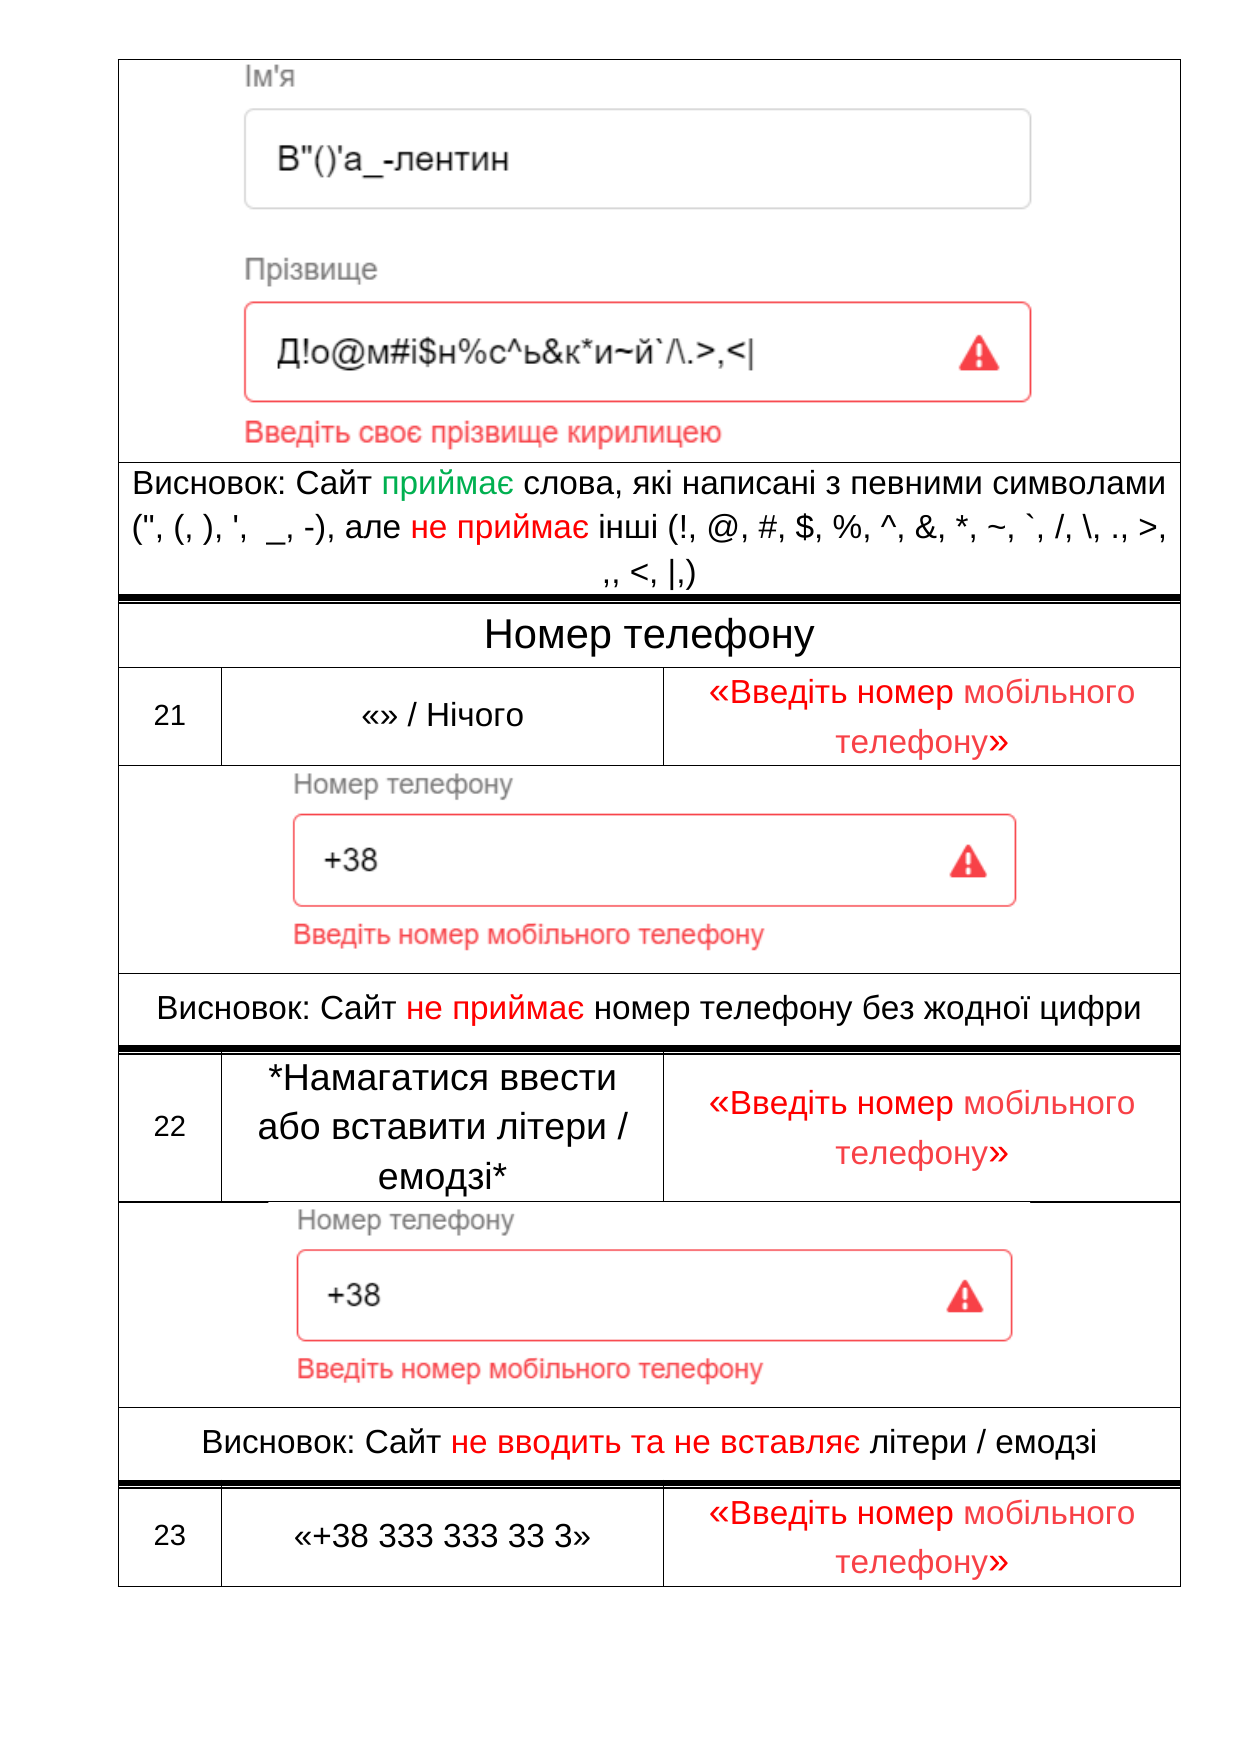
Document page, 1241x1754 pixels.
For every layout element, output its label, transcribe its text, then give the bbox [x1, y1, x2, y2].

table_cell [119, 60, 1180, 462]
table_cell 23 [119, 1489, 221, 1586]
picture [226, 60, 1072, 458]
table_cell «Введіть номер мобільного телефону» [664, 1055, 1180, 1201]
table_cell [119, 1203, 1180, 1407]
table_cell «+38 333 333 33 3» [222, 1489, 663, 1586]
table_cell 21 [119, 668, 221, 765]
table_cell «» / Нічого [222, 668, 663, 765]
table_cell Висновок: Сайт приймає слова, які написані з певними символами (", (, ), ', _, -), але не приймає інші (!, @, #, $, %, ^, &, *, ~, `, /, \, ., >, ,, <, |,) [119, 463, 1180, 594]
table_cell *Намагатися ввести або вставити літери / емодзі* [222, 1055, 663, 1201]
table_cell Висновок: Сайт не вводить та не вставляє літери / емодзі [119, 1408, 1180, 1479]
table_cell Висновок: Сайт не приймає номер телефону без жодної цифри [119, 974, 1180, 1045]
picture [264, 766, 1034, 969]
table_cell Номер телефону [119, 604, 1180, 667]
table_cell «Введіть номер мобільного телефону» [664, 1489, 1180, 1586]
table_cell «Введіть номер мобільного телефону» [664, 668, 1180, 765]
table_cell [119, 766, 1180, 973]
picture [268, 1202, 1031, 1403]
table_cell 22 [119, 1055, 221, 1201]
